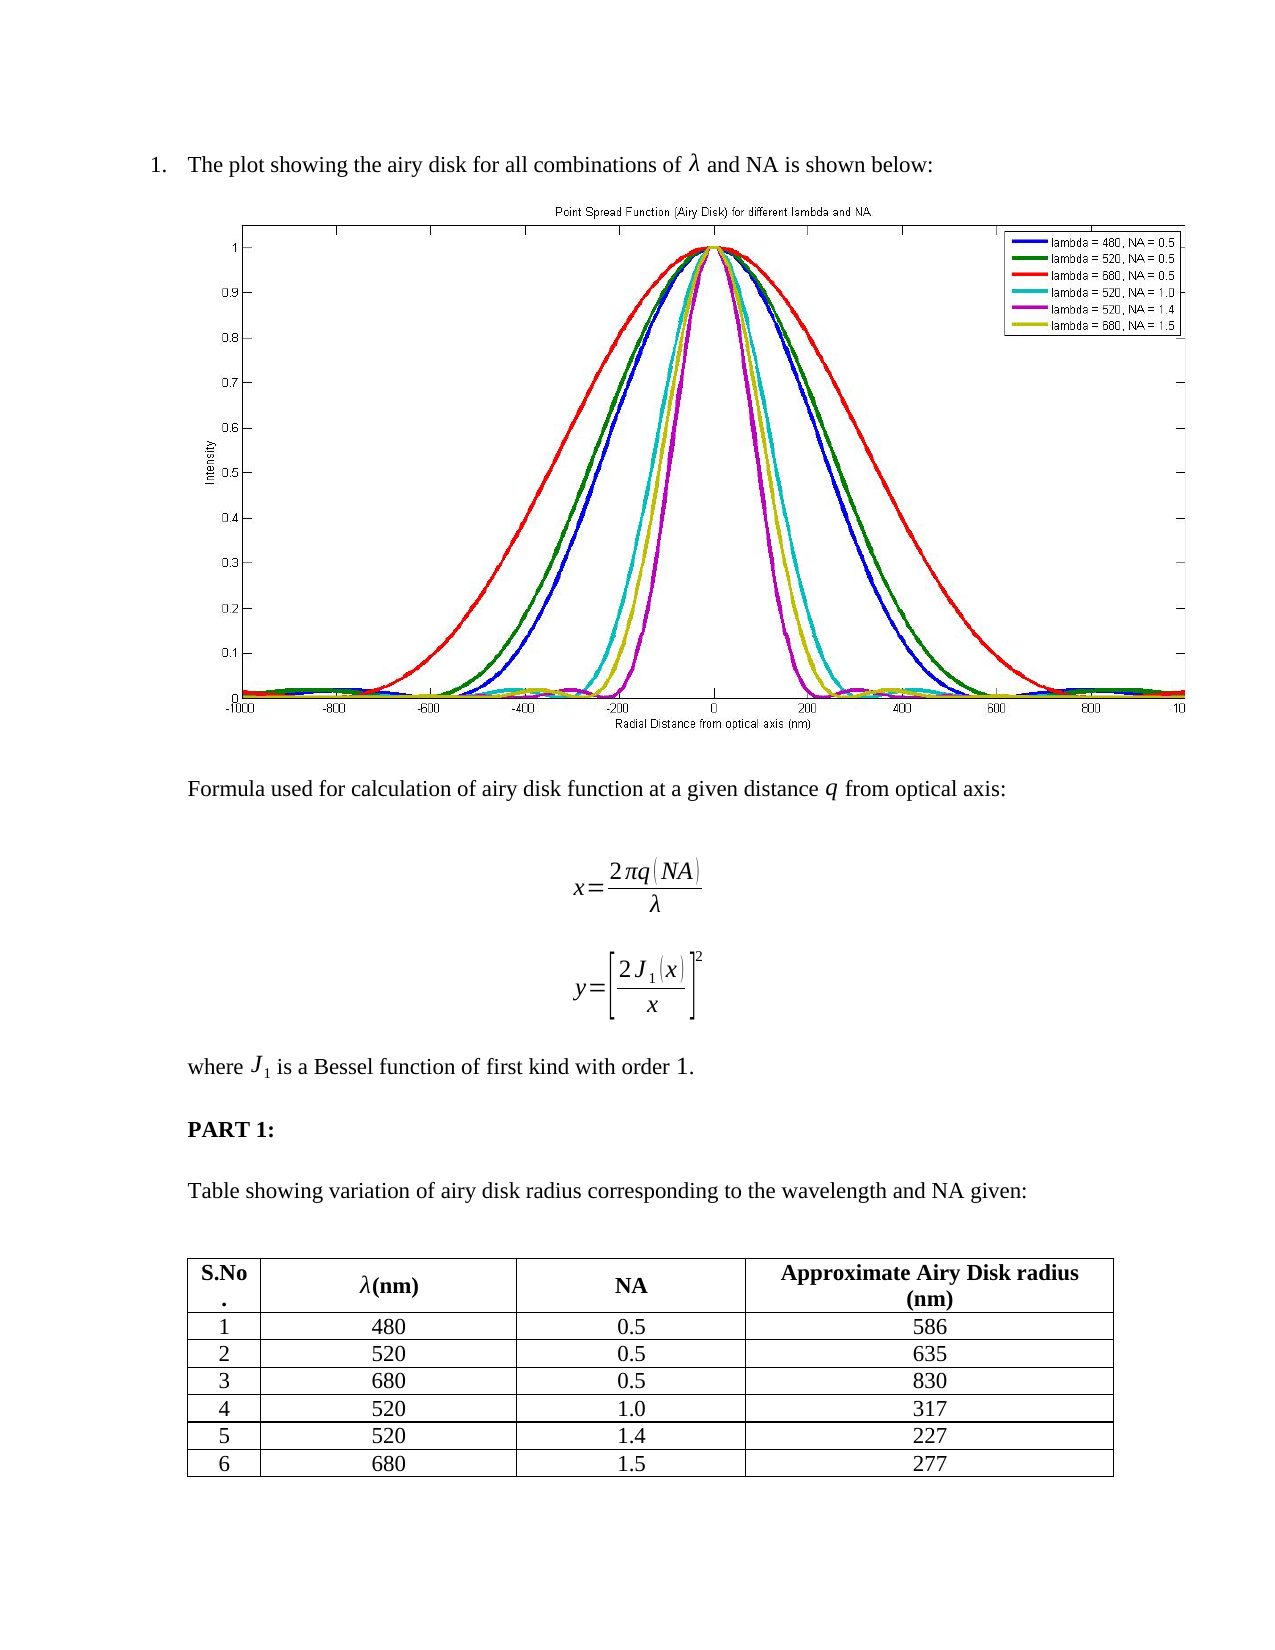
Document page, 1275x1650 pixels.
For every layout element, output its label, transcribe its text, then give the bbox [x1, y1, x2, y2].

list PART 1: [187, 1116, 1125, 1143]
list Table showing variation of airy disk radius corresponding to the wavelength and NA given: [187, 1177, 1125, 1203]
table_cell 317 [746, 1395, 1113, 1421]
table_header (nm) [261, 1259, 516, 1312]
list where is a Bessel function of first kind with order . [187, 1051, 1125, 1082]
table_cell 520 [261, 1423, 516, 1449]
table_cell 520 [261, 1340, 516, 1367]
table_cell 5 [188, 1423, 260, 1449]
table_cell 1.5 [517, 1450, 745, 1476]
table_cell 0.5 [517, 1340, 745, 1367]
table_cell 680 [261, 1450, 516, 1476]
table_header S.No. [188, 1259, 260, 1312]
picture [187, 181, 1186, 740]
list The plot showing the airy disk for all combinations of and NA is shown below: [150, 150, 1125, 178]
table_cell 1.4 [517, 1423, 745, 1449]
table_cell 6 [188, 1450, 260, 1476]
table_cell 0.5 [517, 1368, 745, 1394]
table_cell 1 [188, 1313, 260, 1339]
table_cell 635 [746, 1340, 1113, 1367]
table_cell 0.5 [517, 1313, 745, 1339]
table_cell 830 [746, 1368, 1113, 1394]
table_cell 4 [188, 1395, 260, 1421]
list Formula used for calculation of airy disk function at a given distance from optical axis: [187, 774, 1125, 802]
table_header Approximate Airy Disk radius (nm) [746, 1259, 1113, 1312]
table_header NA [517, 1259, 745, 1312]
table_cell 3 [188, 1368, 260, 1394]
table_cell 520 [261, 1395, 516, 1421]
table_cell 586 [746, 1313, 1113, 1339]
table_cell 480 [261, 1313, 516, 1339]
table_cell 2 [188, 1340, 260, 1367]
table_cell 277 [746, 1450, 1113, 1476]
table_cell 680 [261, 1368, 516, 1394]
table_cell 227 [746, 1423, 1113, 1449]
table_cell 1.0 [517, 1395, 745, 1421]
